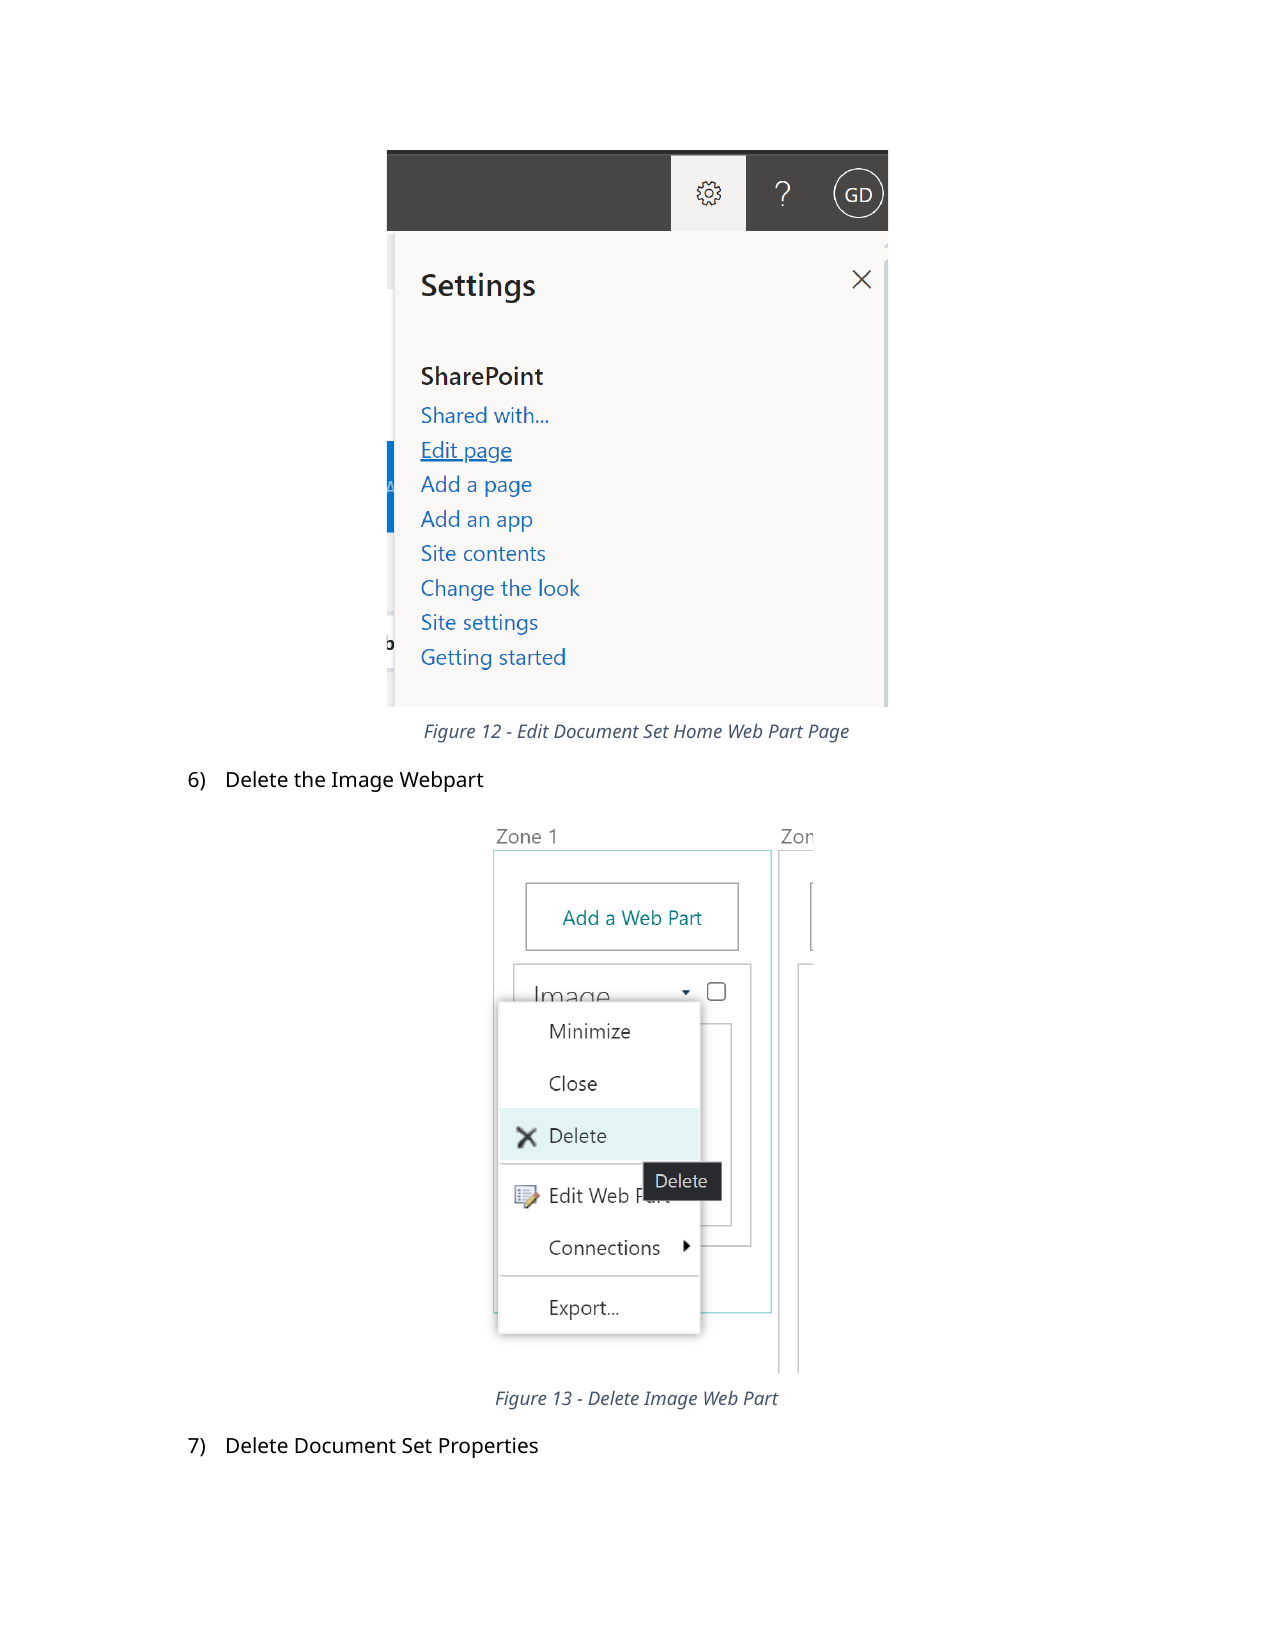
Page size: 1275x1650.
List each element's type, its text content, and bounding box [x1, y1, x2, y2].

text Figure 12 - Edit Document Set Home Web Part Page [150, 719, 1125, 744]
list Delete the Image Webpart [187, 765, 1125, 793]
list Delete Document Set Properties [187, 1432, 1125, 1460]
picture [386, 150, 889, 707]
picture [461, 806, 814, 1373]
text Figure 13 - Delete Image Web Part [150, 1385, 1125, 1411]
